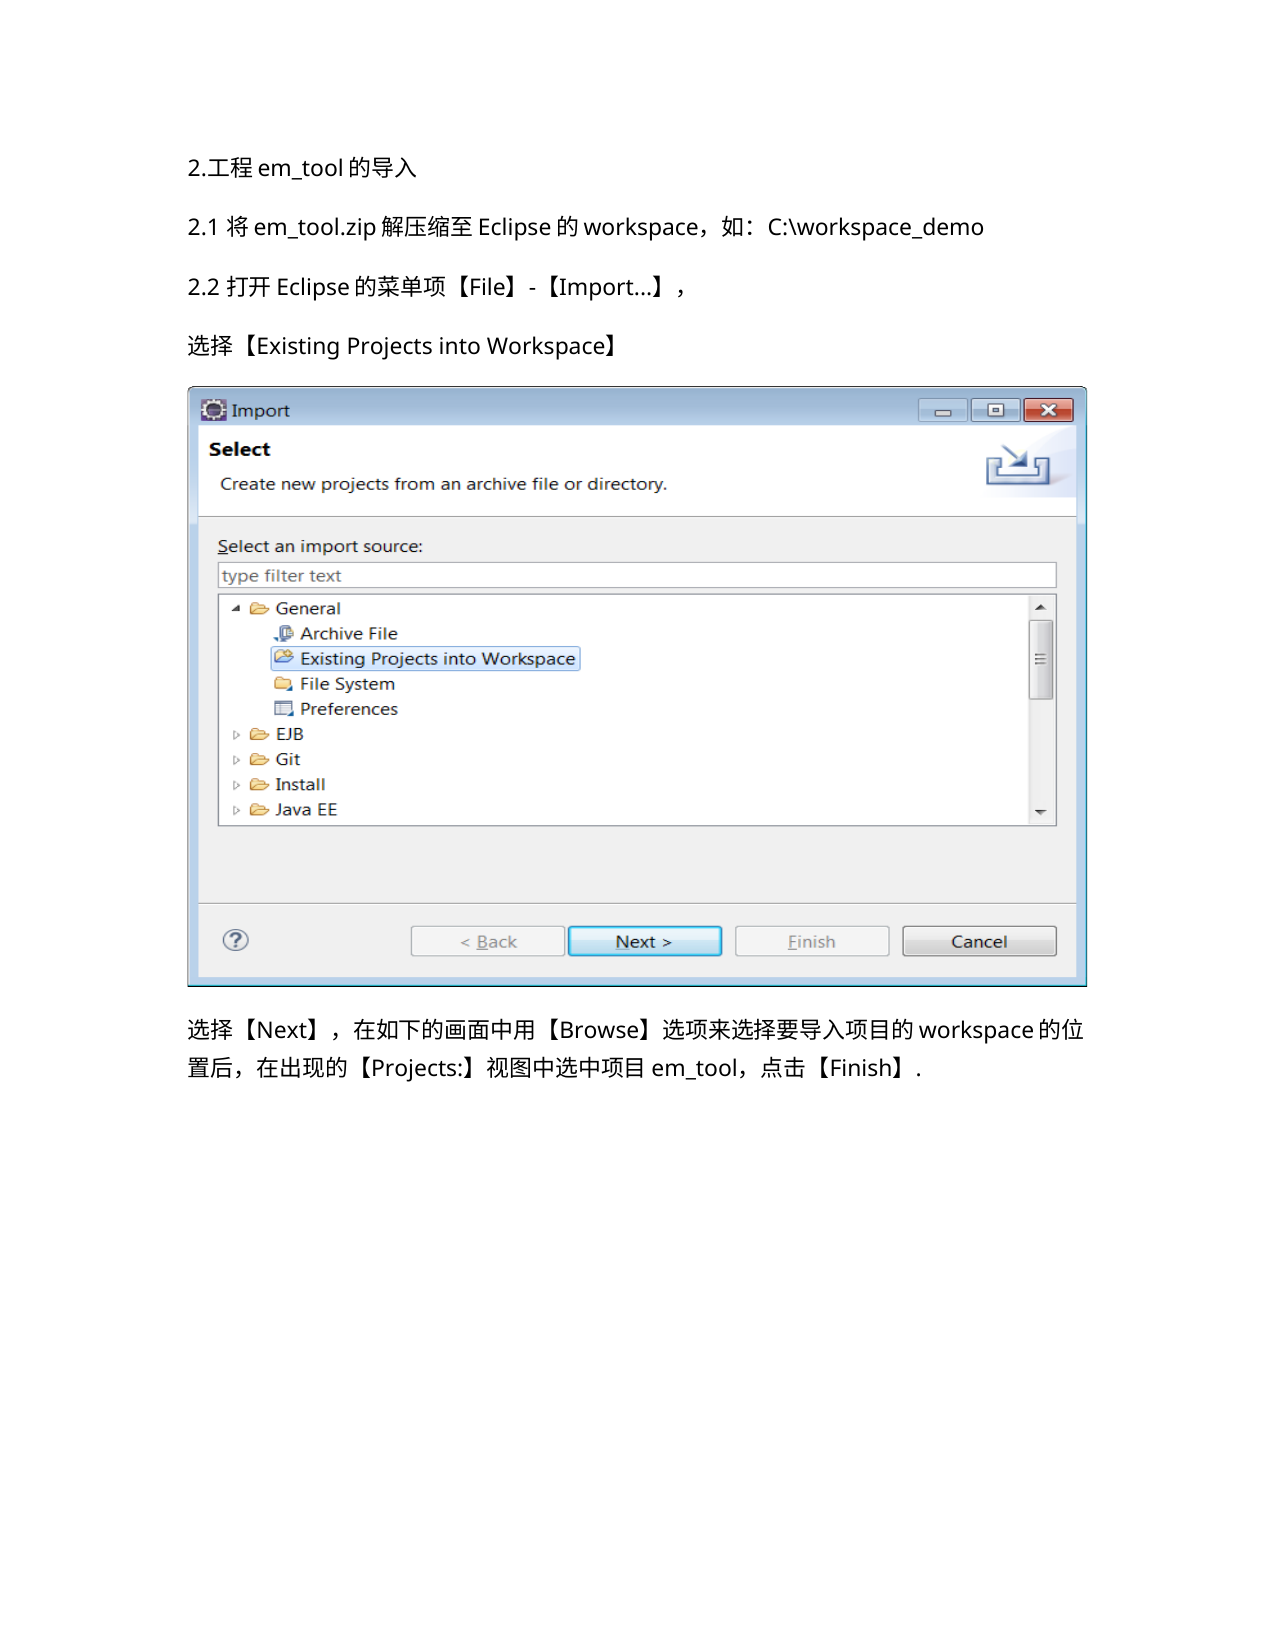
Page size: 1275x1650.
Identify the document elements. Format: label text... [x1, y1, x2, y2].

text 2.1 将em_tool.zip解压缩至Eclipse的workspace，如：C:\workspace_demo [187, 209, 1087, 242]
text 选择【Existing Projects into Workspace】 [187, 327, 1087, 361]
text 选择【Next】，在如下的画面中用【Browse】选项来选择要导入项目的workspace的位置后，在出现的【Projects:】视图中选中项目em_tool，点击【Finish】. [187, 1012, 1087, 1083]
text 2.2 打开Eclipse的菜单项【File】-【Import...】， [187, 268, 1087, 302]
picture [187, 386, 1088, 987]
text 2.工程em_tool的导入 [187, 150, 1087, 183]
